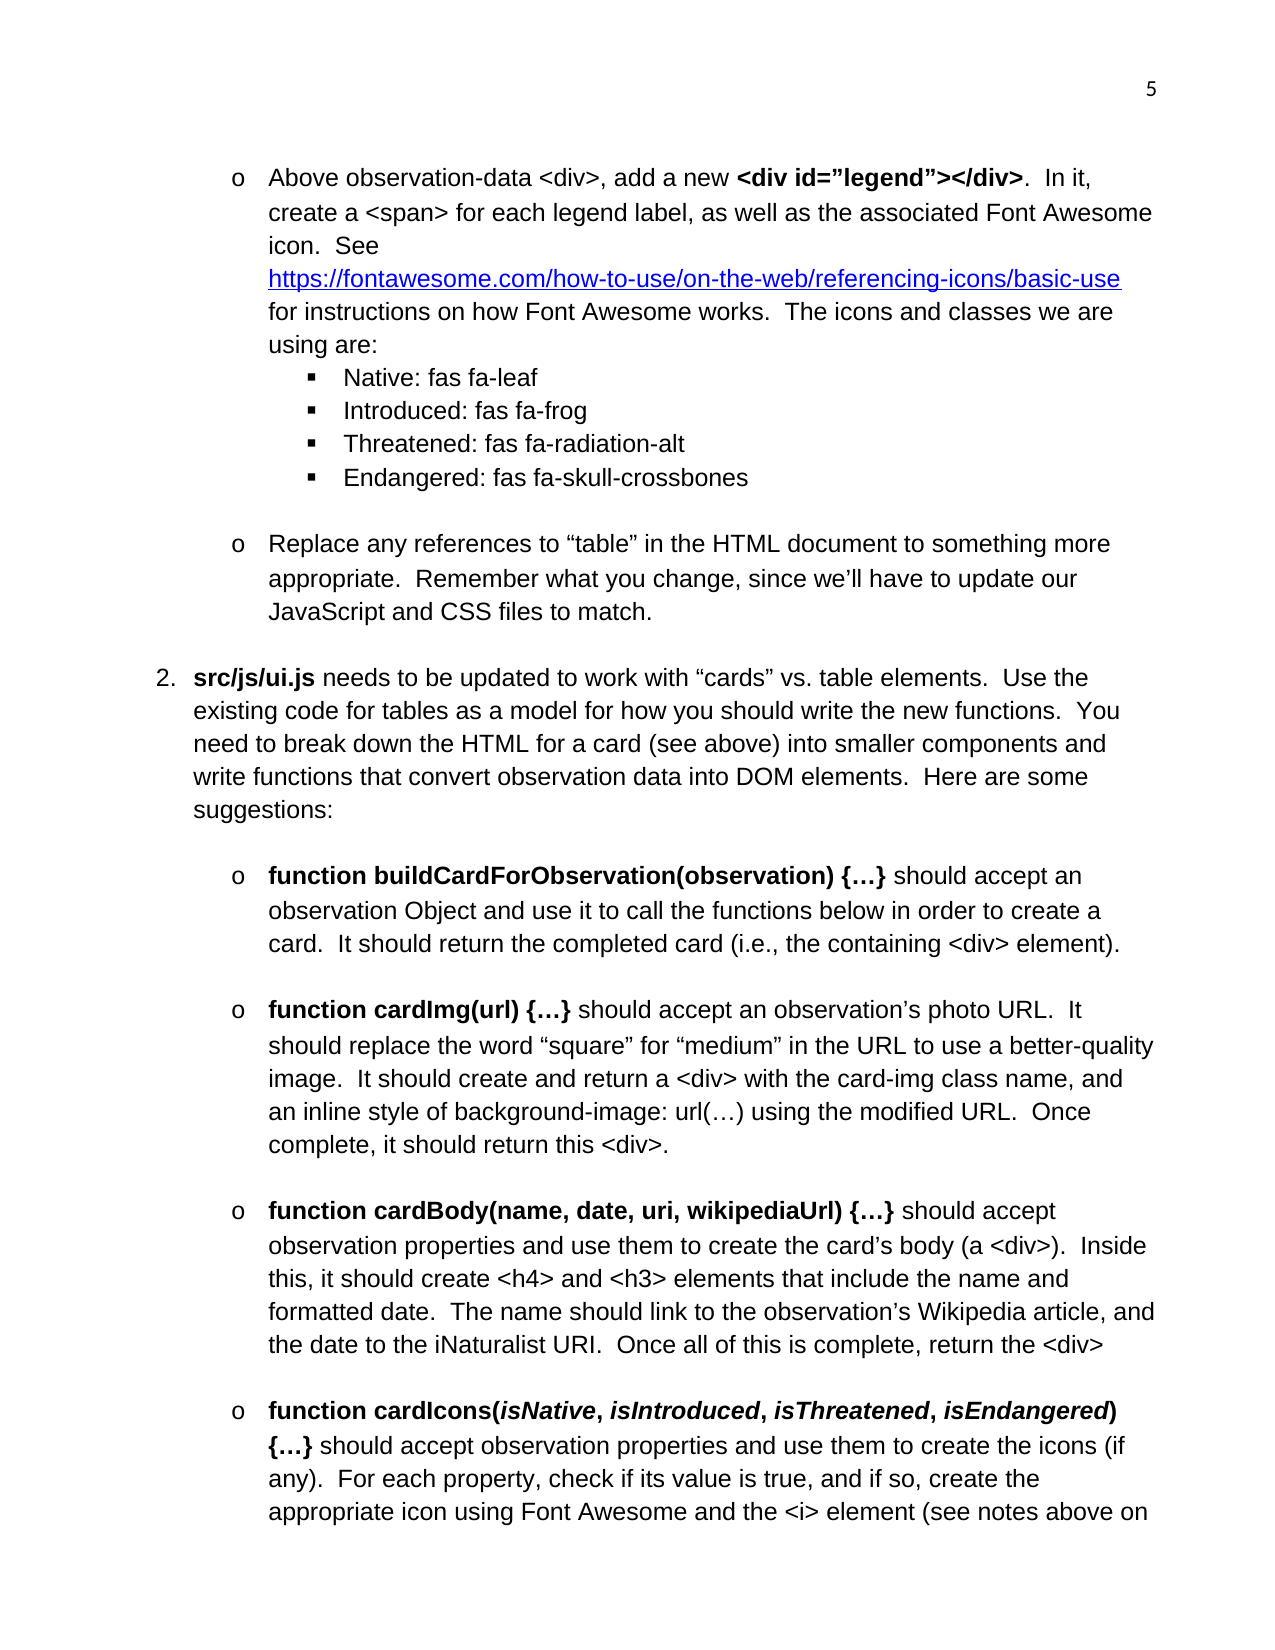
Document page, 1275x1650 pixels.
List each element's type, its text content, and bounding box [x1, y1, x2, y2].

list Above observation-data <div>, add a new <div id=”legend”></div>. In it, create a <span> for each legend label, as well as the associated Font Awesome icon. See https://fontawesome.com/how-to-use/on-the-web/referencing-icons/basic-use for instructions on how Font Awesome works. The icons and classes we are using are: [231, 163, 1157, 359]
list function cardBody(name, date, uri, wikipediaUrl) {…} should accept observation properties and use them to create the card’s body (a <div>). Inside this, it should create <h4> and <h3> elements that include the name and formatted date. The name should link to the observation’s Wikipedia article, and the date to the iNaturalist URI. Once all of this is complete, return the <div> [231, 1196, 1157, 1359]
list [231, 1396, 1157, 1526]
list function buildCardForObservation(observation) {…} should accept an observation Object and use it to call the functions below in order to create a card. It should return the completed card (i.e., the containing <div> element). [231, 861, 1157, 958]
list Native: fas fa-leaf [306, 363, 1157, 392]
list function cardImg(url) {…} should accept an observation’s photo URL. It should replace the word “square” for “medium” in the URL to use a better-quality image. It should create and return a <div> with the card-img class name, and an inline style of background-image: url(…) using the modified URL. Once complete, it should return this <div>. [231, 995, 1157, 1158]
list Replace any references to “table” in the HTML document to something more appropriate. Remember what you change, since we’ll have to update our JavaScript and CSS files to match. [231, 529, 1157, 626]
list Endangered: fas fa-skull-crossbones [306, 463, 1157, 491]
list Threatened: fas fa-radiation-alt [306, 429, 1157, 458]
list Introduced: fas fa-frog [306, 396, 1157, 425]
list src/js/ui.js needs to be updated to work with “cards” vs. table elements. Use the existing code for tables as a model for how you should write the new functions. You need to break down the HTML for a card (see above) into smaller components and write functions that convert observation data into DOM elements. Here are some suggestions: [156, 663, 1157, 824]
